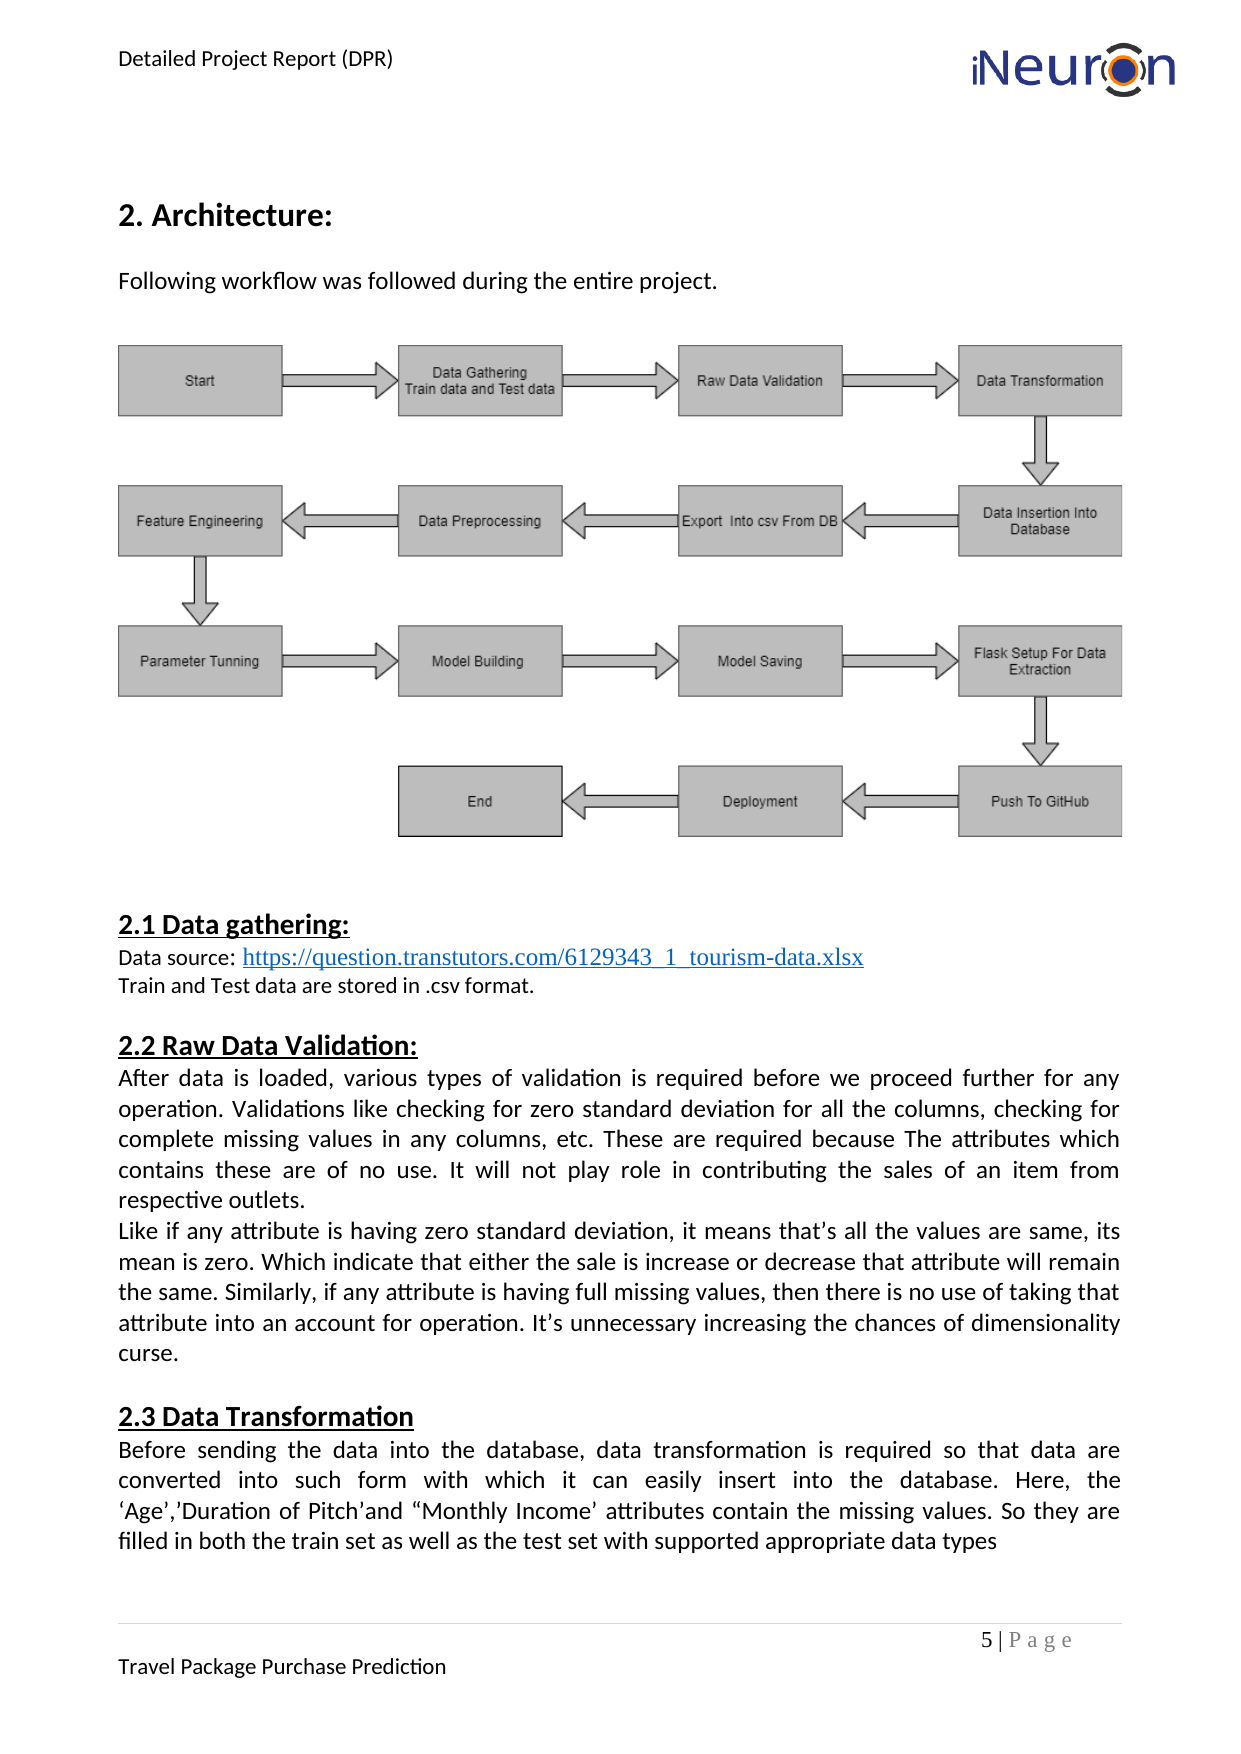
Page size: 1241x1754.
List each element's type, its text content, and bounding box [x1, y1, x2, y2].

text 2.3 Data Transformation [118, 1398, 1122, 1434]
text 2. Architecture: [118, 194, 1122, 235]
text Before sending the data into the database, data transformation is required so that data are converted into such form with which it can easily insert into the database. Here, the ‘Age’,’Duration of Pitch’and “Monthly Income’ attributes contain the missing values. So they are filled in both the train set as well as the test set with supported appropriate data types [118, 1434, 1122, 1556]
text Following workflow was followed during the entire project. [118, 265, 1122, 296]
picture [118, 345, 1123, 837]
text 2.1 Data gathering: [118, 906, 1122, 942]
text Data source: https://question.transtutors.com/6129343_1_tourism-data.xlsx [118, 942, 1122, 971]
text After data is loaded, various types of validation is required before we proceed further for any operation. Validations like checking for zero standard deviation for all the columns, checking for complete missing values in any columns, etc. These are required because The attributes which contains these are of no use. It will not play role in contributing the sales of an item from respective outlets. [118, 1062, 1122, 1215]
text Train and Test data are stored in .csv format. [118, 971, 1122, 999]
text Like if any attribute is having zero standard deviation, it means that’s all the values are same, its mean is zero. Which indicate that either the sale is increase or decrease that attribute will remain the same. Similarly, if any attribute is having full missing values, then there is no use of taking that attribute into an account for operation. It’s unnecessary increasing the chances of dimensionality curse. [118, 1215, 1122, 1368]
picture [972, 42, 1175, 97]
text 2.2 Raw Data Validation: [118, 1027, 1122, 1062]
